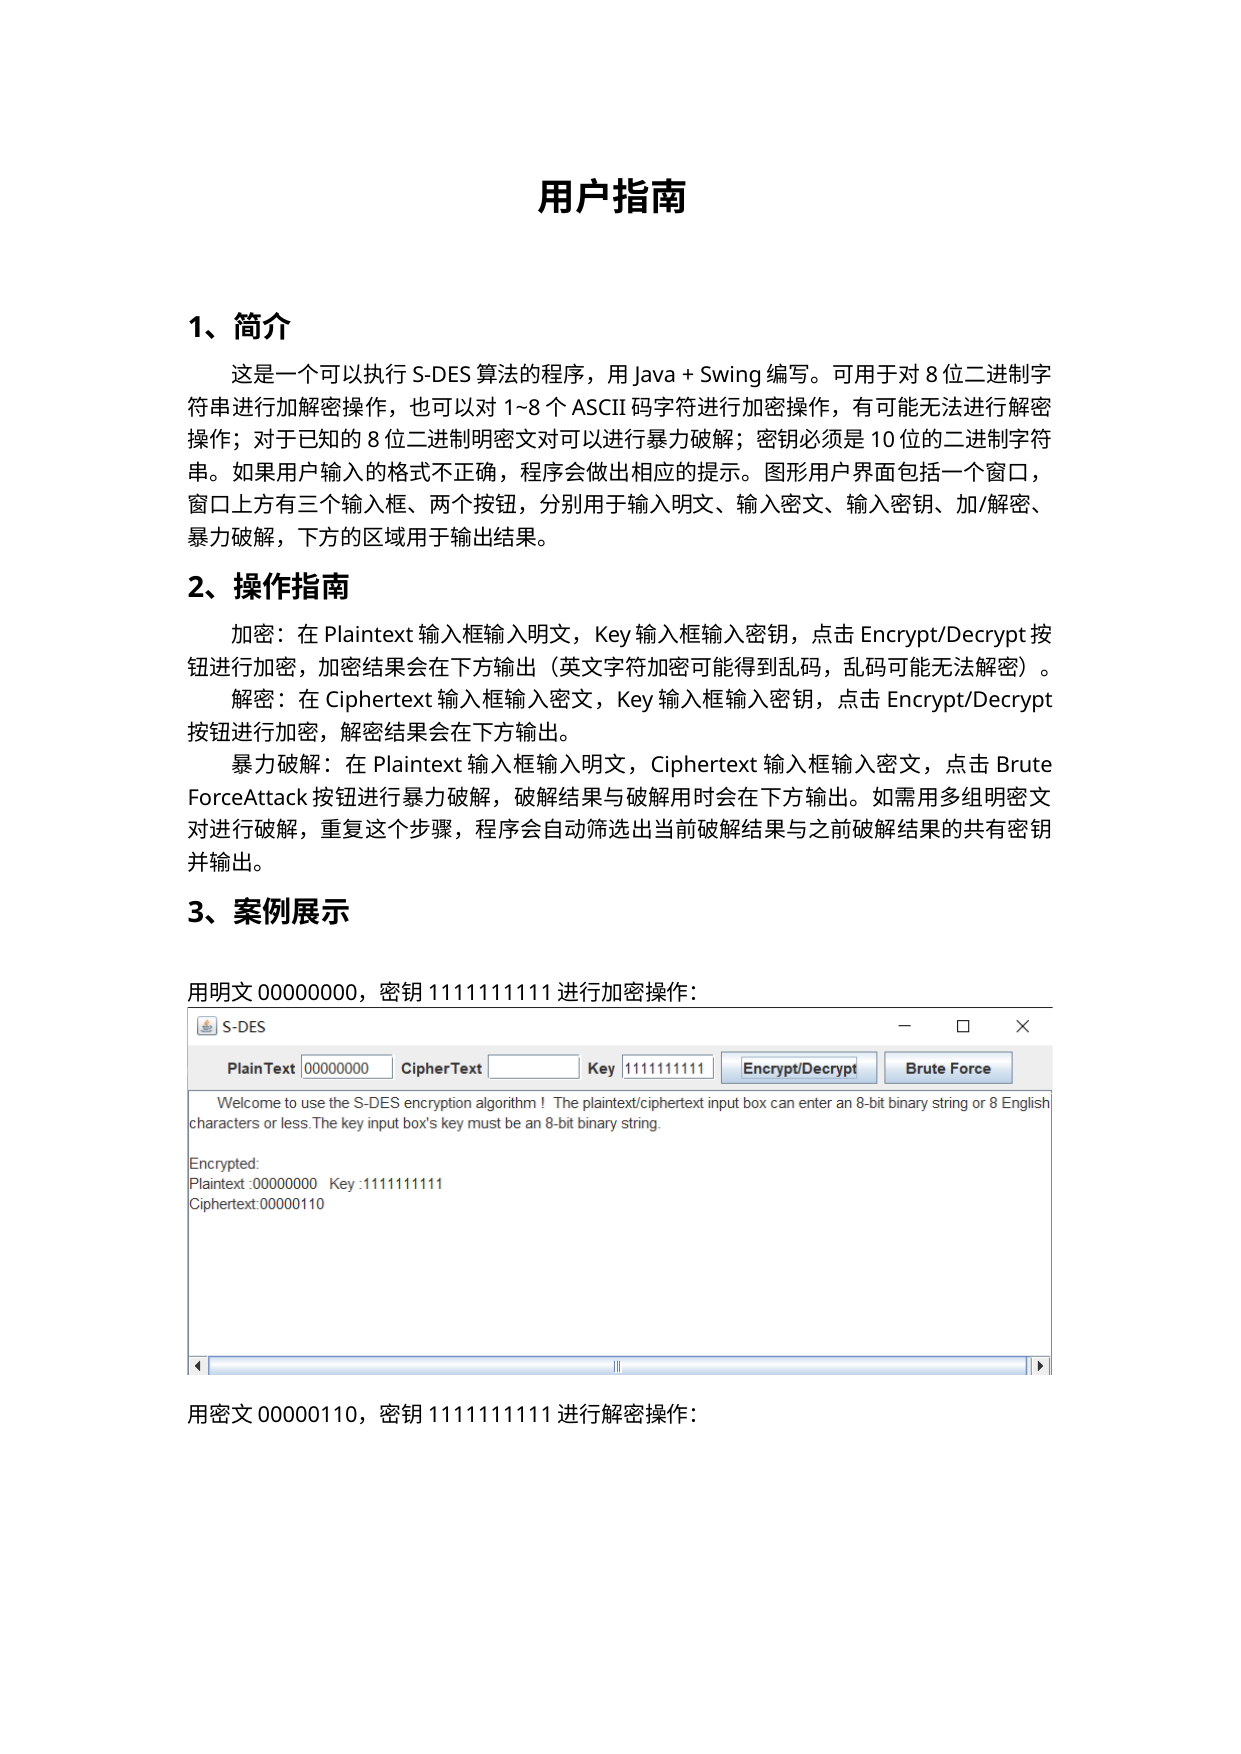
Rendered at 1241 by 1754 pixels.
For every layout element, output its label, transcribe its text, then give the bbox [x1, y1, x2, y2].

picture [187, 1007, 1053, 1375]
text 3、案例展示 [187, 877, 1053, 942]
text 暴力破解：在Plaintext输入框输入明文，Ciphertext输入框输入密文，点击Brute ForceAttack按钮进行暴力破解，破解结果与破解用时会在下方输出。如需用多组明密文对进行破解，重复这个步骤，程序会自动筛选出当前破解结果与之前破解结果的共有密钥并输出。 [187, 747, 1053, 877]
text 用户指南 [494, 162, 1053, 227]
text 加密：在Plaintext输入框输入明文，Key输入框输入密钥，点击Encrypt/Decrypt按钮进行加密，加密结果会在下方输出（英文字符加密可能得到乱码，乱码可能无法解密）。 [187, 617, 1053, 682]
text 1、简介 [187, 292, 1053, 357]
text 用密文00000110，密钥1111111111进行解密操作： [187, 1397, 1053, 1429]
text 2、操作指南 [187, 552, 1053, 617]
text 解密：在Ciphertext输入框输入密文，Key输入框输入密钥，点击Encrypt/Decrypt按钮进行加密，解密结果会在下方输出。 [187, 682, 1053, 747]
text 这是一个可以执行S-DES算法的程序，用Java + Swing编写。可用于对8位二进制字符串进行加解密操作，也可以对1~8个ASCII码字符进行加密操作，有可能无法进行解密操作；对于已知的8位二进制明密文对可以进行暴力破解；密钥必须是10位的二进制字符串。如果用户输入的格式不正确，程序会做出相应的提示。图形用户界面包括一个窗口，窗口上方有三个输入框、两个按钮，分别用于输入明文、输入密文、输入密钥、加/解密、暴力破解，下方的区域用于输出结果。 [187, 357, 1053, 552]
text 用明文00000000，密钥1111111111进行加密操作： [187, 974, 1053, 1007]
